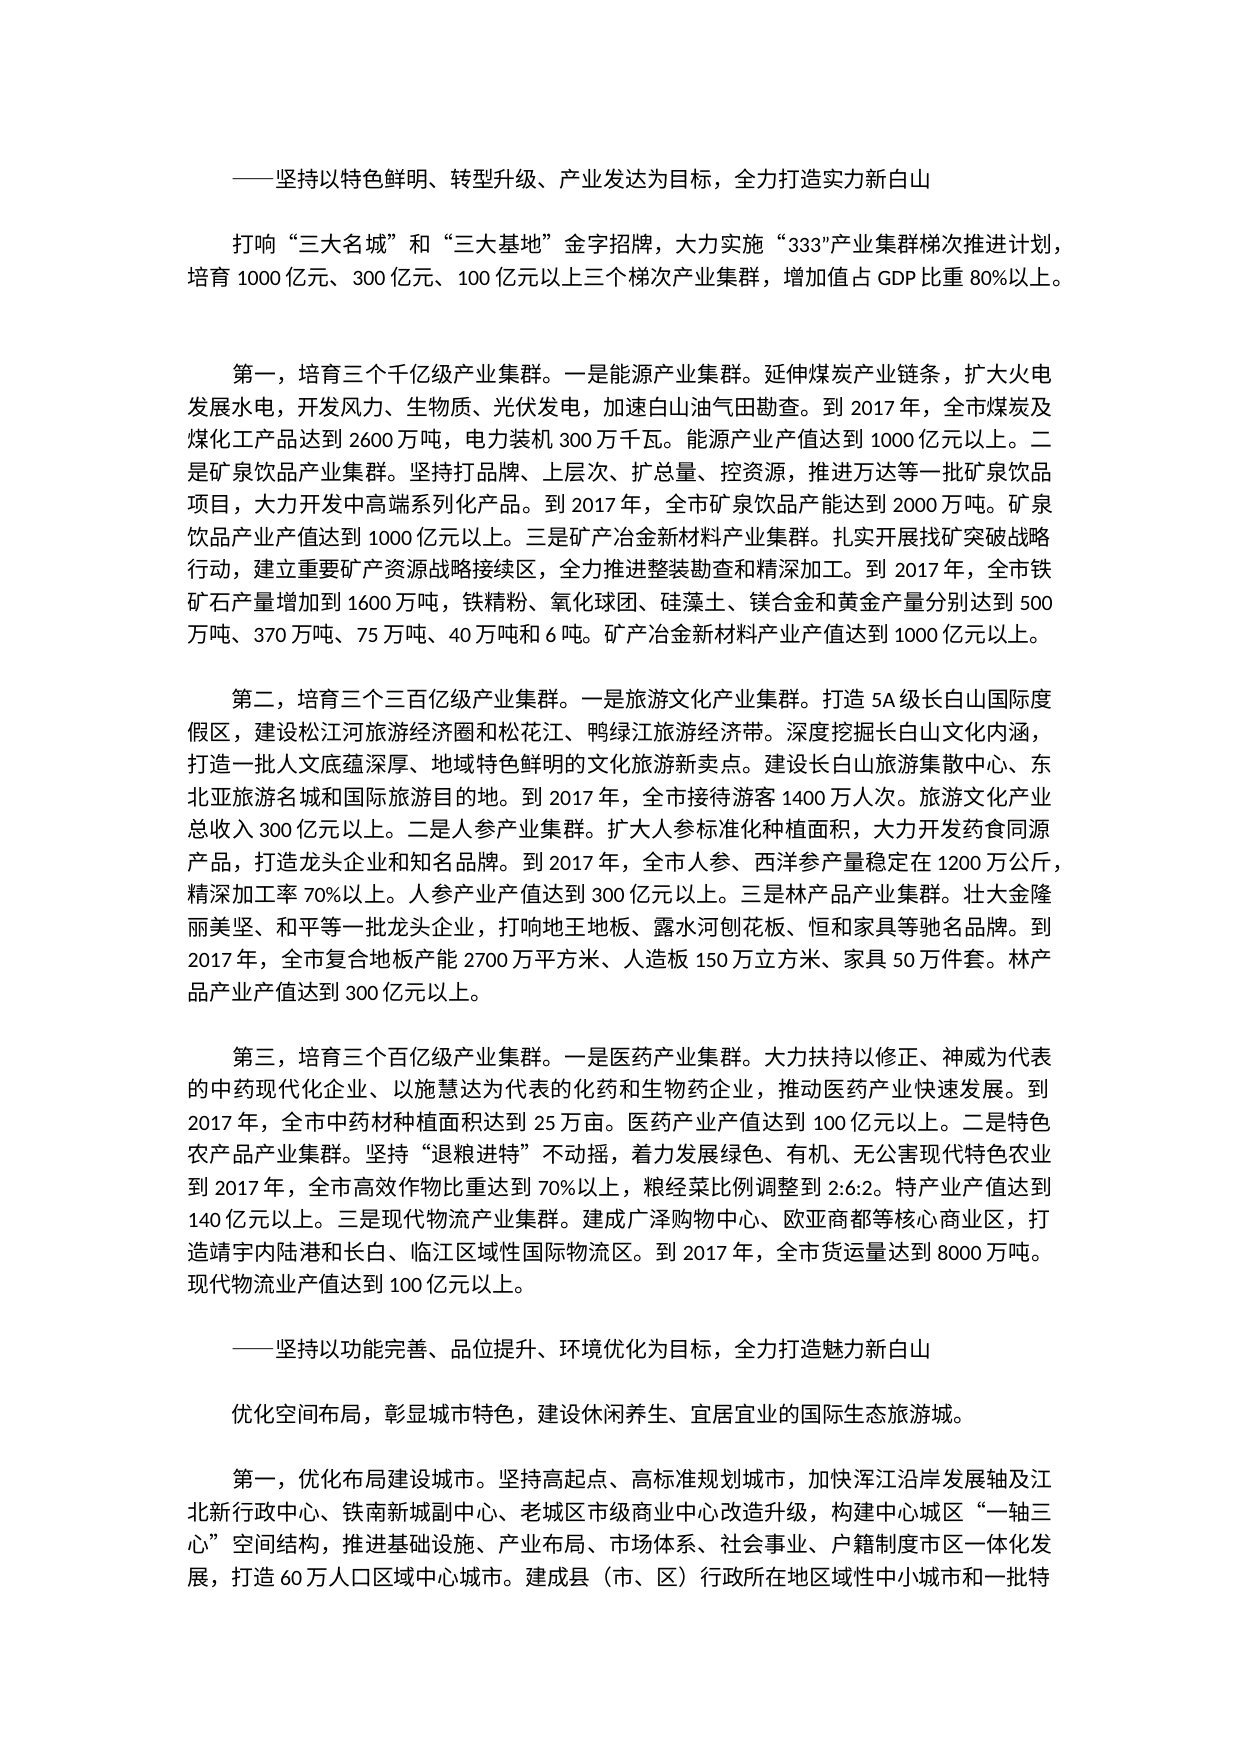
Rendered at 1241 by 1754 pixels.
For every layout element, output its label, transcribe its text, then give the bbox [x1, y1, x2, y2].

text ——坚持以功能完善、品位提升、环境优化为目标，全力打造魅力新白山 [187, 1332, 1053, 1364]
text 打响“三大名城”和“三大基地”金字招牌，大力实施“333”产业集群梯次推进计划，培育1000亿元、300亿元、100亿元以上三个梯次产业集群，增加值占GDP比重80%以上。 [187, 227, 1053, 324]
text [187, 1462, 1053, 1592]
text 第三，培育三个百亿级产业集群。一是医药产业集群。大力扶持以修正、神威为代表的中药现代化企业、以施慧达为代表的化药和生物药企业，推动医药产业快速发展。到2017年，全市中药材种植面积达到25万亩。医药产业产值达到100亿元以上。二是特色农产品产业集群。坚持“退粮进特”不动摇，着力发展绿色、有机、无公害现代特色农业。到2017年，全市高效作物比重达到70%以上，粮经菜比例调整到2:6:2。特产业产值达到140亿元以上。三是现代物流产业集群。建成广泽购物中心、欧亚商都等核心商业区，打造靖宇内陆港和长白、临江区域性国际物流区。到2017年，全市货运量达到8000万吨。现代物流业产值达到100亿元以上。 [187, 1039, 1053, 1299]
text 第一，培育三个千亿级产业集群。一是能源产业集群。延伸煤炭产业链条，扩大火电、发展水电，开发风力、生物质、光伏发电，加速白山油气田勘查。到2017年，全市煤炭及煤化工产品达到2600万吨，电力装机300万千瓦。能源产业产值达到1000亿元以上。二是矿泉饮品产业集群。坚持打品牌、上层次、扩总量、控资源，推进万达等一批矿泉饮品项目，大力开发中高端系列化产品。到2017年，全市矿泉饮品产能达到2000万吨。矿泉饮品产业产值达到1000亿元以上。三是矿产冶金新材料产业集群。扎实开展找矿突破战略行动，建立重要矿产资源战略接续区，全力推进整装勘查和精深加工。到2017年，全市铁矿石产量增加到1600万吨，铁精粉、氧化球团、硅藻土、镁合金和黄金产量分别达到500万吨、370万吨、75万吨、40万吨和6吨。矿产冶金新材料产业产值达到1000亿元以上。 [187, 357, 1053, 649]
text 第二，培育三个三百亿级产业集群。一是旅游文化产业集群。打造5A级长白山国际度假区，建设松江河旅游经济圈和松花江、鸭绿江旅游经济带。深度挖掘长白山文化内涵，打造一批人文底蕴深厚、地域特色鲜明的文化旅游新卖点。建设长白山旅游集散中心、东北亚旅游名城和国际旅游目的地。到2017年，全市接待游客1400万人次。旅游文化产业总收入300亿元以上。二是人参产业集群。扩大人参标准化种植面积，大力开发药食同源产品，打造龙头企业和知名品牌。到2017年，全市人参、西洋参产量稳定在1200万公斤，精深加工率70%以上。人参产业产值达到300亿元以上。三是林产品产业集群。壮大金隆、丽美坚、和平等一批龙头企业，打响地王地板、露水河刨花板、恒和家具等驰名品牌。到2017年，全市复合地板产能2700万平方米、人造板150万立方米、家具50万件套。林产品产业产值达到300亿元以上。 [187, 682, 1053, 1007]
text ——坚持以特色鲜明、转型升级、产业发达为目标，全力打造实力新白山 [187, 162, 1053, 194]
text 优化空间布局，彰显城市特色，建设休闲养生、宜居宜业的国际生态旅游城。 [187, 1397, 1053, 1429]
